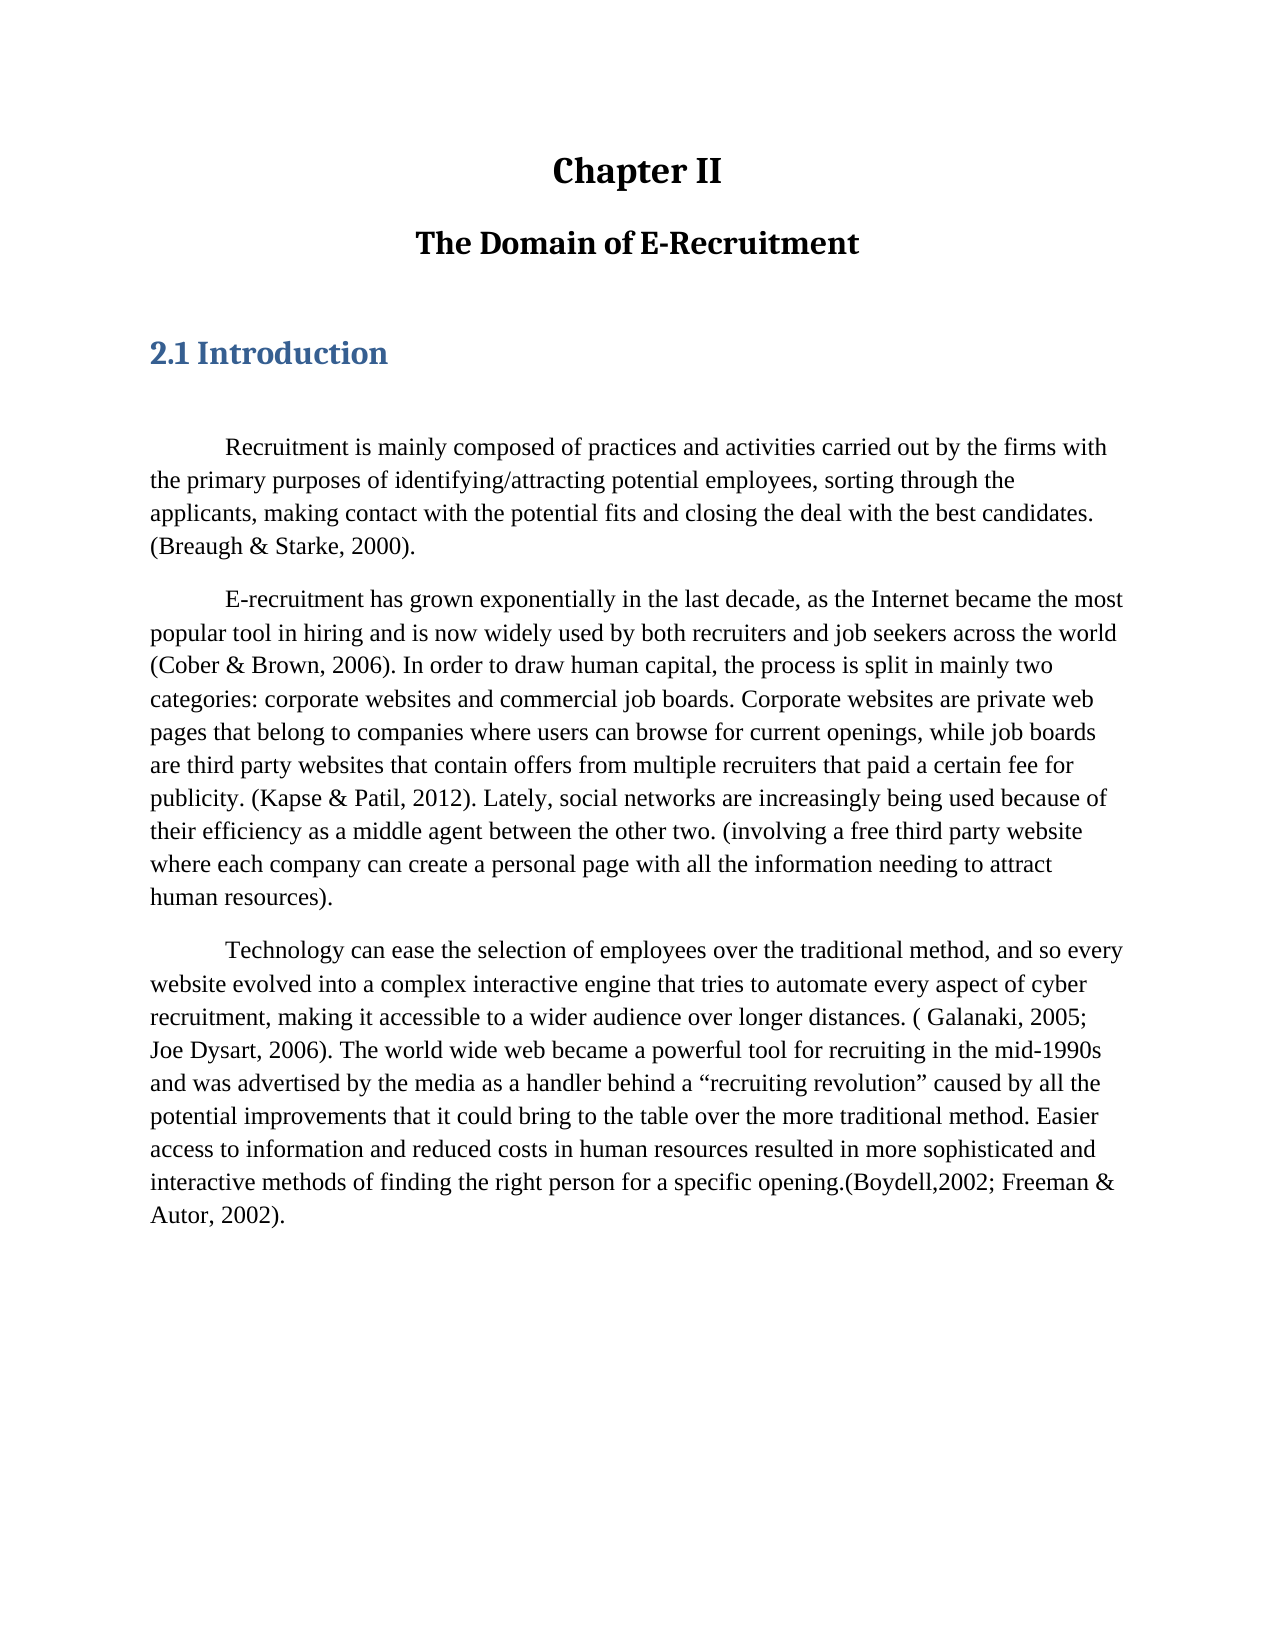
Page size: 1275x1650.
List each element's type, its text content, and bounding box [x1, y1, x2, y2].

subtitle The Domain of E-Recruitment [150, 224, 1125, 263]
text Recruitment is mainly composed of practices and activities carried out by the firms with the primary purposes of identifying/attracting potential employees, sorting through the applicants, making contact with the potential fits and closing the deal with the best candidates. (Breaugh & Starke, 2000). [150, 432, 1125, 559]
subtitle 2.1 Introduction [150, 334, 1125, 373]
subtitle Chapter II [150, 150, 1125, 193]
text E-recruitment has grown exponentially in the last decade, as the Internet became the most popular tool in hiring and is now widely used by both recruiters and job seekers across the world (Cober & Brown, 2006). In order to draw human capital, the process is split in mainly two categories: corporate websites and commercial job boards. Corporate websites are private web pages that belong to companies where users can browse for current openings, while job boards are third party websites that contain offers from multiple recruiters that paid a certain fee for publicity. (Kapse & Patil, 2012). Lately, social networks are increasingly being used because of their efficiency as a middle agent between the other two. (involving a free third party website where each company can create a personal page with all the information needing to attract human resources). [150, 584, 1125, 911]
text Technology can ease the selection of employees over the traditional method, and so every website evolved into a complex interactive engine that tries to automate every aspect of cyber recruitment, making it accessible to a wider audience over longer distances. ( Galanaki, 2005; Joe Dysart, 2006). The world wide web became a powerful tool for recruiting in the mid-1990s and was advertised by the media as a handler behind a “recruiting revolution” caused by all the potential improvements that it could bring to the table over the more traditional method. Easier access to information and reduced costs in human resources resulted in more sophisticated and interactive methods of finding the right person for a specific opening.(Boydell,2002; Freeman & Autor, 2002). [150, 936, 1125, 1228]
